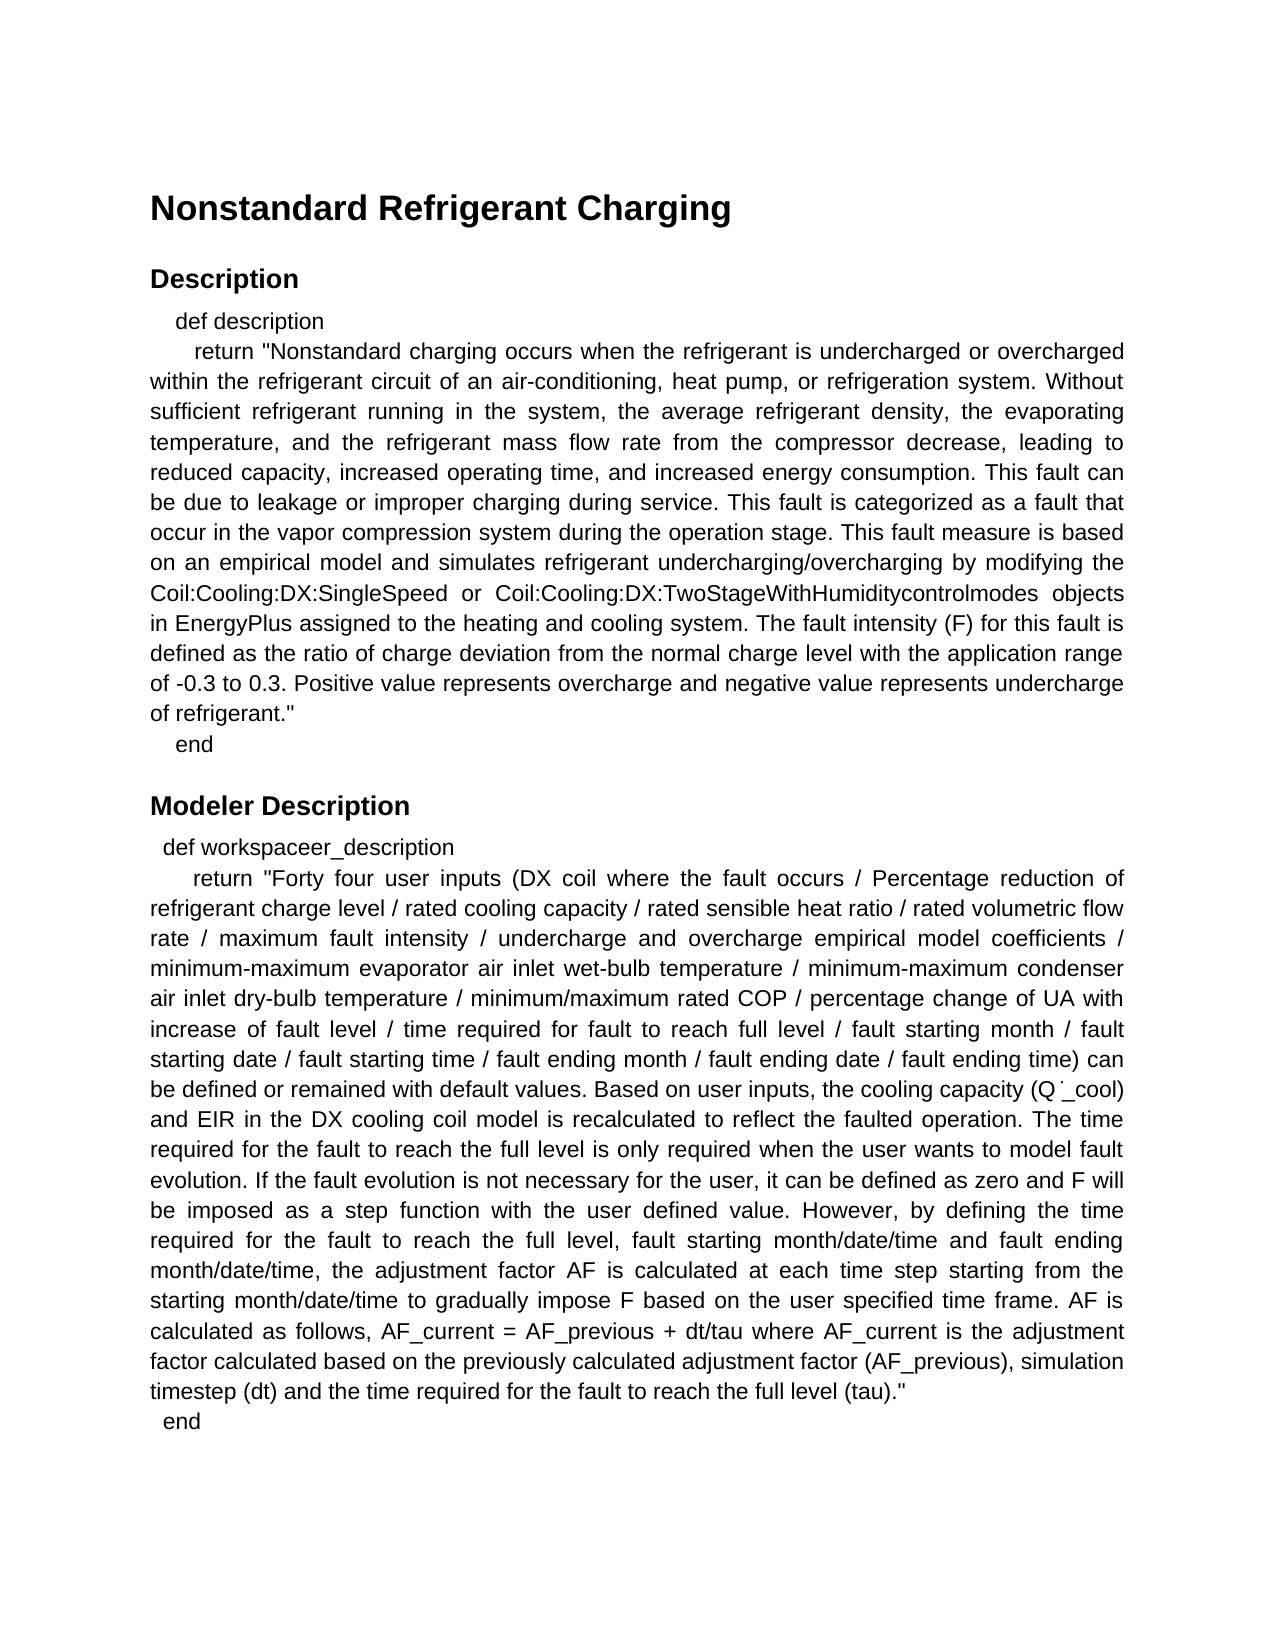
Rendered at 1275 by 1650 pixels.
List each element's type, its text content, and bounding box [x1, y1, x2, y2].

text end [150, 731, 1125, 757]
subtitle Description [150, 263, 1125, 295]
subtitle Nonstandard Refrigerant Charging [150, 187, 1125, 228]
text end [150, 1408, 1125, 1434]
text def description [150, 308, 1125, 334]
text return "Nonstandard charging occurs when the refrigerant is undercharged or overcharged within the refrigerant circuit of an air-conditioning, heat pump, or refrigeration system. Without sufficient refrigerant running in the system, the average refrigerant density, the evaporating temperature, and the refrigerant mass flow rate from the compressor decrease, leading to reduced capacity, increased operating time, and increased energy consumption. This fault can be due to leakage or improper charging during service. This fault is categorized as a fault that occur in the vapor compression system during the operation stage. This fault measure is based on an empirical model and simulates refrigerant undercharging/overcharging by modifying the Coil:Cooling:DX:SingleSpeed or Coil:Cooling:DX:TwoStageWithHumiditycontrolmodes objects in EnergyPlus assigned to the heating and cooling system. The fault intensity (F) for this fault is defined as the ratio of charge deviation from the normal charge level with the application range of -0.3 to 0.3. Positive value represents overcharge and negative value represents undercharge of refrigerant." [150, 338, 1125, 727]
subtitle Modeler Description [150, 790, 1125, 821]
text return "Forty four user inputs (DX coil where the fault occurs / Percentage reduction of refrigerant charge level / rated cooling capacity / rated sensible heat ratio / rated volumetric flow rate / maximum fault intensity / undercharge and overcharge empirical model coefficients / minimum-maximum evaporator air inlet wet-bulb temperature / minimum-maximum condenser air inlet dry-bulb temperature / minimum/maximum rated COP / percentage change of UA with increase of fault level / time required for fault to reach full level / fault starting month / fault starting date / fault starting time / fault ending month / fault ending date / fault ending time) can be defined or remained with default values. Based on user inputs, the cooling capacity (Q ̇_cool) and EIR in the DX cooling coil model is recalculated to reflect the faulted operation. The time required for the fault to reach the full level is only required when the user wants to model fault evolution. If the fault evolution is not necessary for the user, it can be defined as zero and F will be imposed as a step function with the user defined value. However, by defining the time required for the fault to reach the full level, fault starting month/date/time and fault ending month/date/time, the adjustment factor AF is calculated at each time step starting from the starting month/date/time to gradually impose F based on the user specified time frame. AF is calculated as follows, AF_current = AF_previous + dt/tau where AF_current is the adjustment factor calculated based on the previously calculated adjustment factor (AF_previous), simulation timestep (dt) and the time required for the fault to reach the full level (tau)." [150, 864, 1125, 1404]
text def workspaceer_description [150, 834, 1125, 861]
